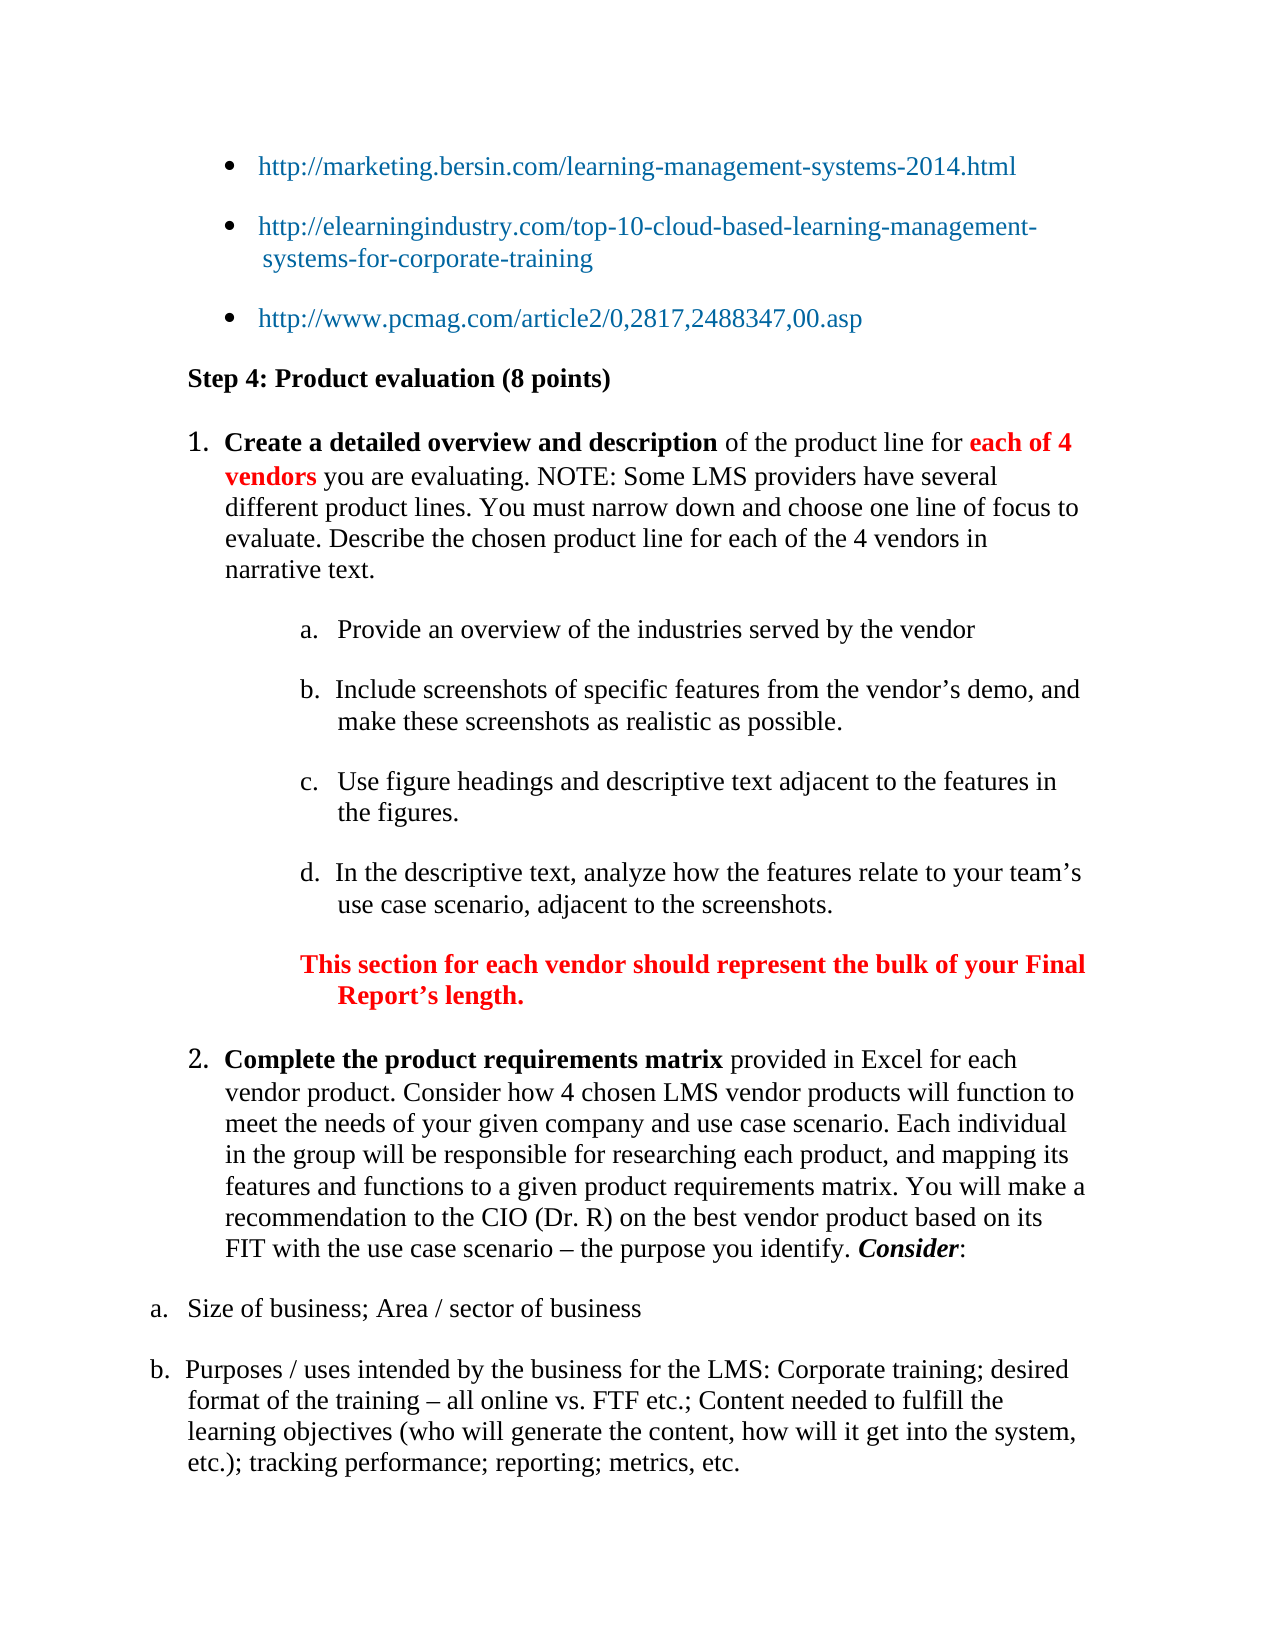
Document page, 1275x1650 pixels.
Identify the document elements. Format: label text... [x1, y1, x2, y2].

text  http://marketing.bersin.com/learning-management-systems-2014.html [225, 150, 1087, 181]
text  http://www.pcmag.com/article2/0,2817,2488347,00.asp [225, 302, 1087, 333]
text This section for each vendor should represent the bulk of your Final Report’s length. [300, 948, 1087, 1010]
text Step 4: Product evaluation (8 points) [187, 362, 1087, 393]
text c. Use figure headings and descriptive text adjacent to the features in the figures. [300, 765, 1087, 827]
text  http://elearningindustry.com/top-10-cloud-based-learning-management-systems-for-corporate-training [225, 210, 1087, 273]
text b. Include screenshots of specific features from the vendor’s demo, and make these screenshots as realistic as possible. [300, 674, 1087, 736]
text 1. Create a detailed overview and description of the product line for each of 4 vendors you are evaluating. NOTE: Some LMS providers have several different product lines. You must narrow down and choose one line of focus to evaluate. Describe the chosen product line for each of the 4 vendors in narrative text. [187, 423, 1087, 584]
text a. Size of business; Area / sector of business [150, 1292, 1087, 1323]
text 2. Complete the product requirements matrix provided in Excel for each vendor product. Consider how 4 chosen LMS vendor products will function to meet the needs of your given company and use case scenario. Each individual in the group will be responsible for researching each product, and mapping its features and functions to a given product requirements matrix. You will make a recommendation to the CIO (Dr. R) on the best vendor product based on its FIT with the use case scenario – the purpose you identify. Consider: [187, 1039, 1087, 1263]
text b. Purposes / uses intended by the business for the LMS: Corporate training; desired format of the training – all online vs. FTF etc.; Content needed to fulfill the learning objectives (who will generate the content, how will it get into the system, etc.); tracking performance; reporting; metrics, etc. [150, 1353, 1087, 1477]
text d. In the descriptive text, analyze how the features relate to your team’s use case scenario, adjacent to the screenshots. [300, 857, 1087, 919]
text a. Provide an overview of the industries served by the vendor [300, 613, 1087, 644]
